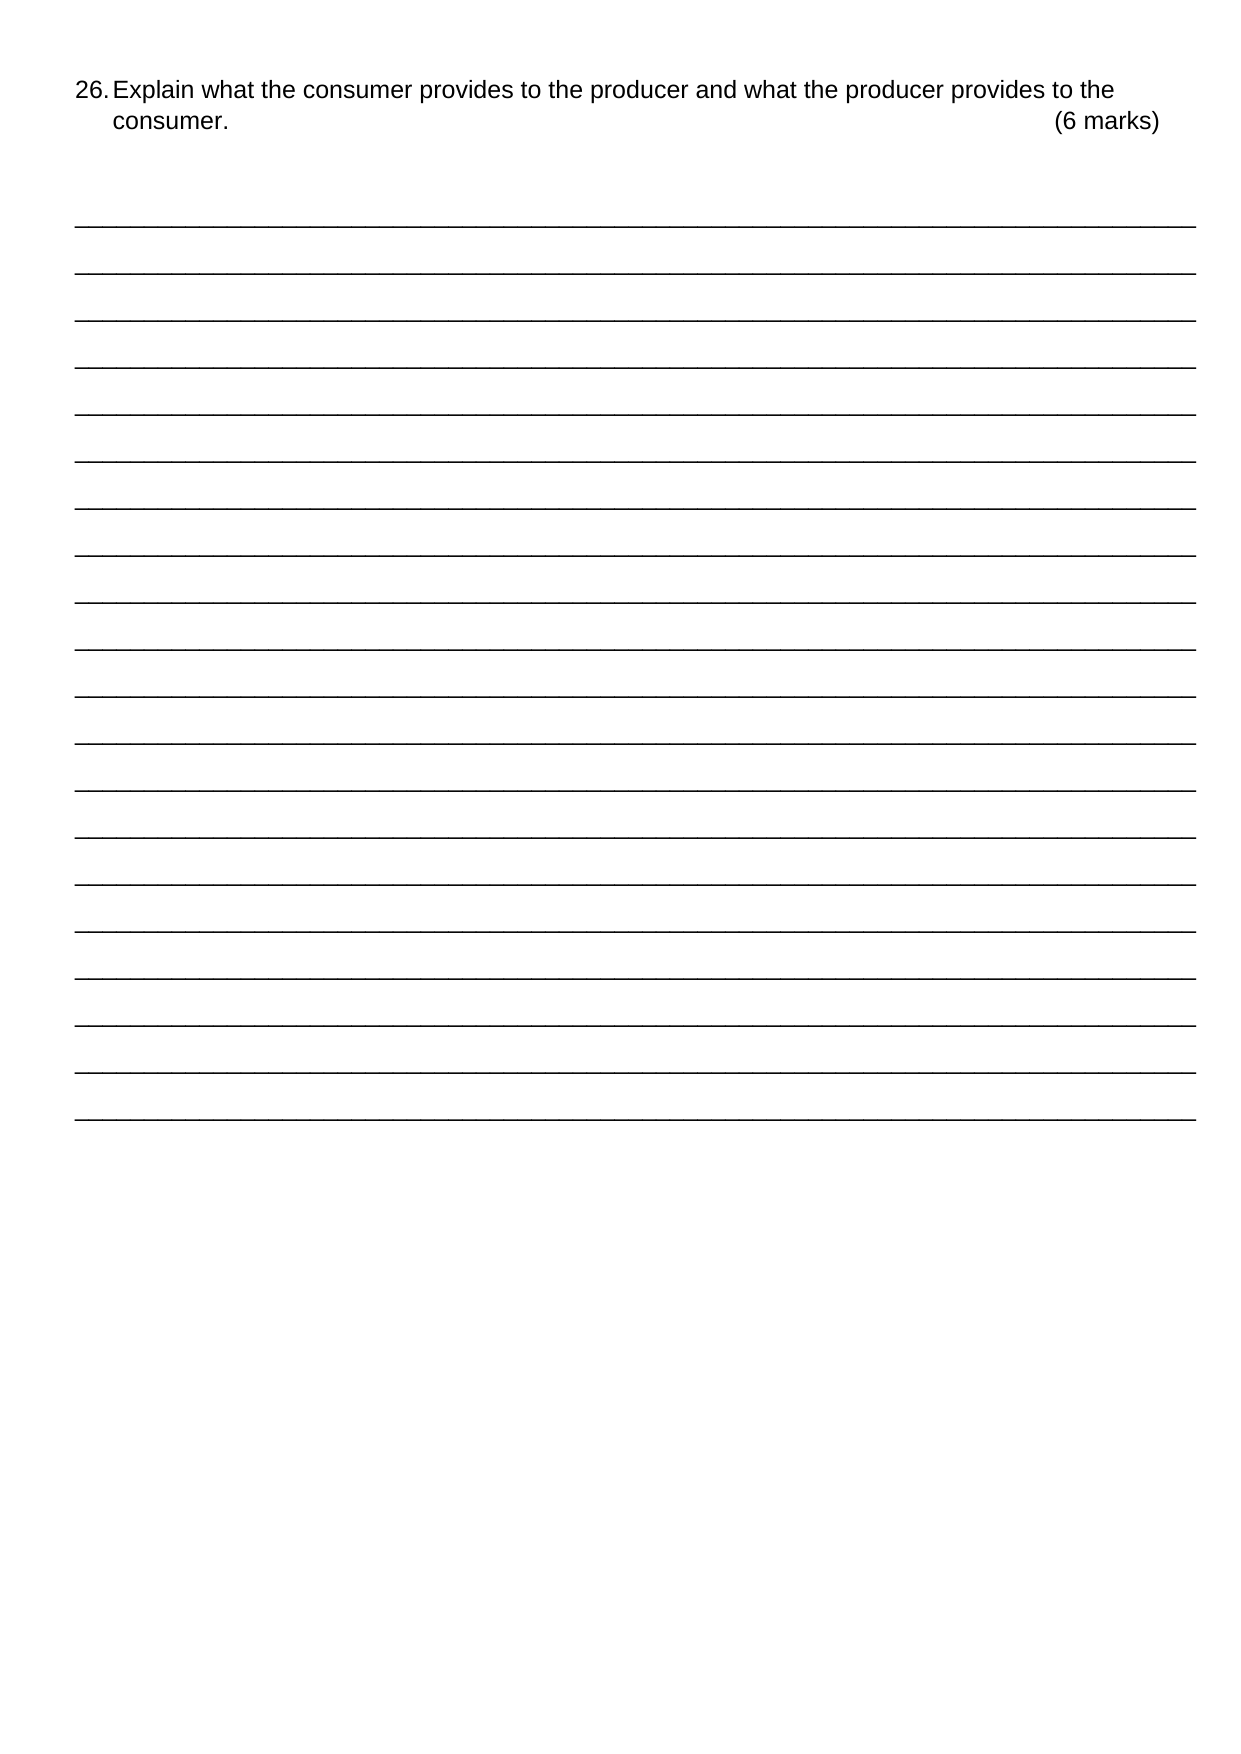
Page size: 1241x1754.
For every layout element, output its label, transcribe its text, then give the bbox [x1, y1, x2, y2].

list Explain what the consumer provides to the producer and what the producer provides to the consumer. (6 marks) [75, 75, 1165, 135]
